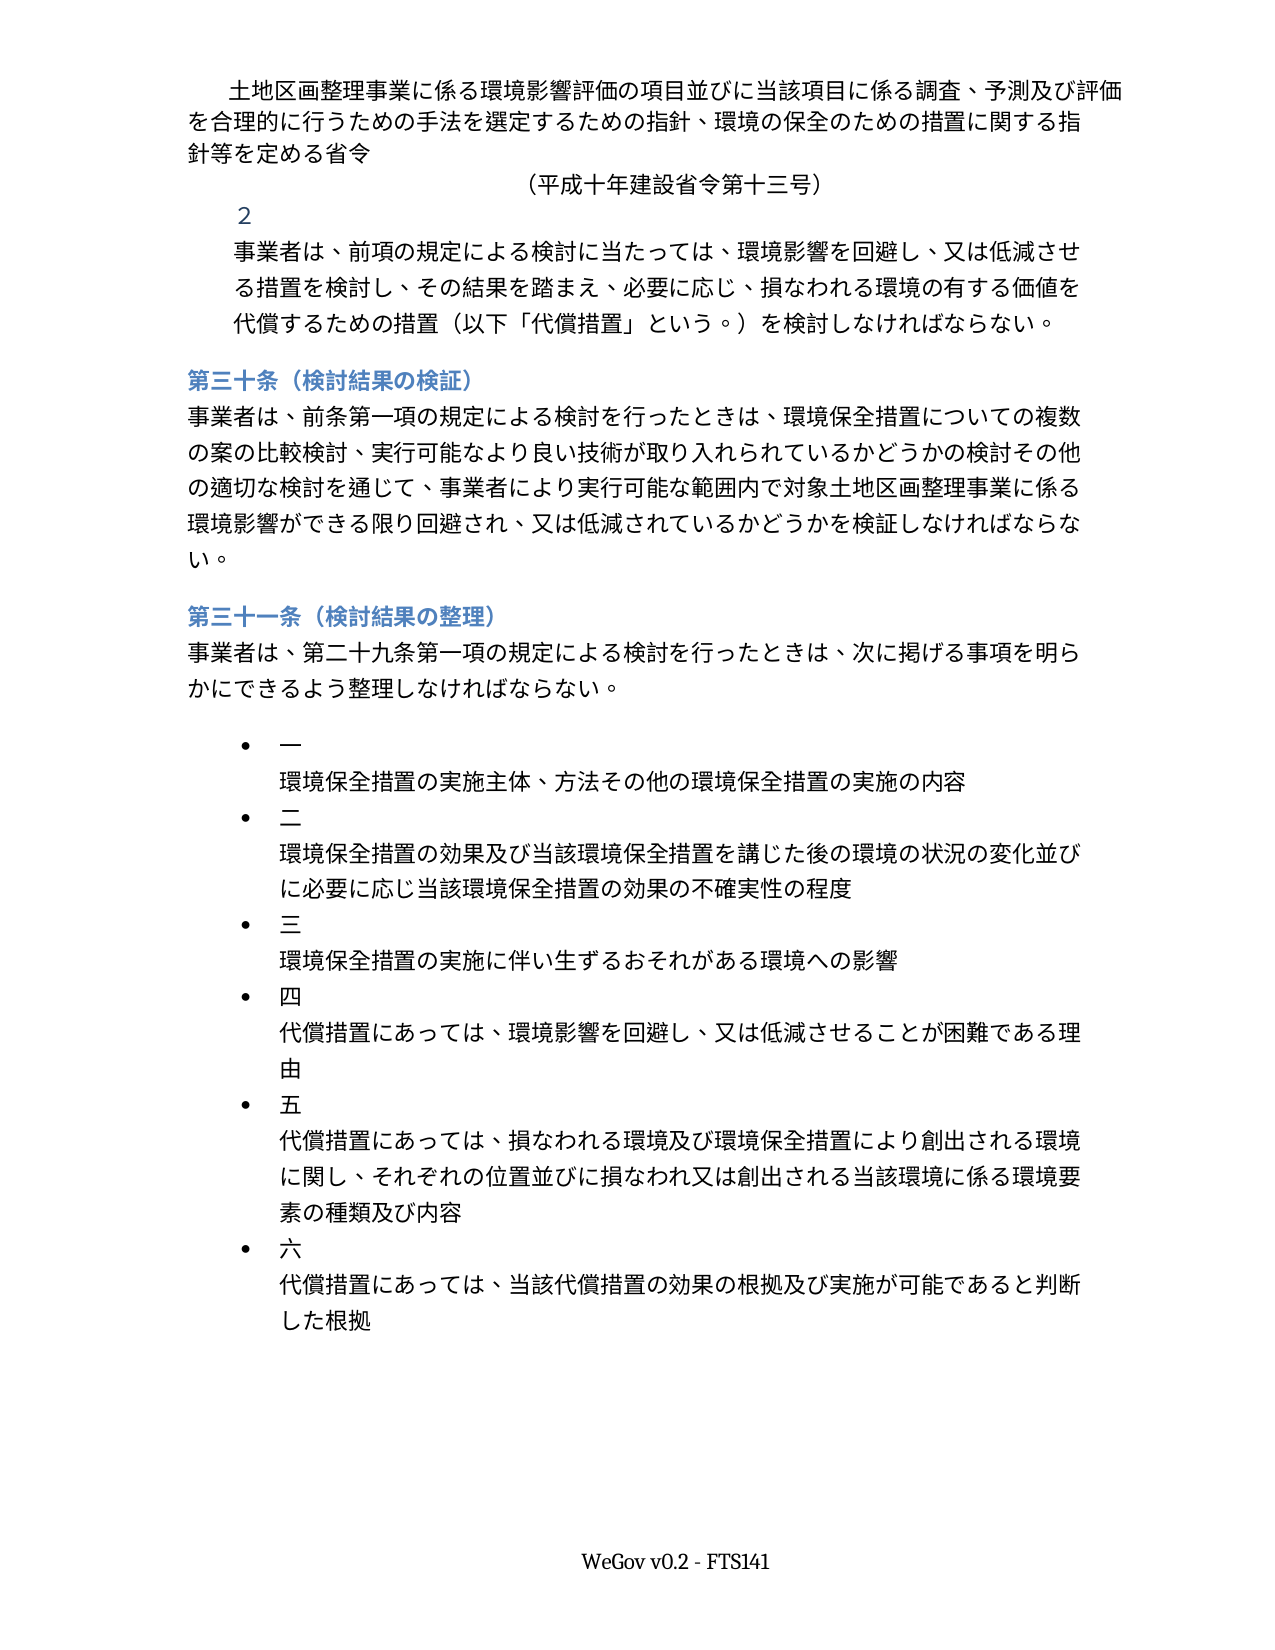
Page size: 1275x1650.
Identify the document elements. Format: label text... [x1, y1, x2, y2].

subtitle 第三十一条（検討結果の整理） [187, 601, 1087, 632]
list 三 環境保全措置の実施に伴い生ずるおそれがある環境への影響 [242, 909, 1087, 977]
subtitle ２ [233, 200, 1087, 231]
list 六 代償措置にあっては、当該代償措置の効果の根拠及び実施が可能であると判断した根拠 [242, 1233, 1087, 1336]
subtitle 第三十条（検討結果の検証） [187, 364, 1087, 396]
list 四 代償措置にあっては、環境影響を回避し、又は低減させることが困難である理由 [242, 981, 1087, 1084]
text 事業者は、前項の規定による検討に当たっては、環境影響を回避し、又は低減させる措置を検討し、その結果を踏まえ、必要に応じ、損なわれる環境の有する価値を代償するための措置（以下「代償措置」という。）を検討しなければならない。 [233, 236, 1087, 339]
list 五 代償措置にあっては、損なわれる環境及び環境保全措置により創出される環境に関し、それぞれの位置並びに損なわれ又は創出される当該環境に係る環境要素の種類及び内容 [242, 1089, 1087, 1228]
text 事業者は、第二十九条第一項の規定による検討を行ったときは、次に掲げる事項を明らかにできるよう整理しなければならない。 [187, 637, 1087, 704]
list 一 環境保全措置の実施主体、方法その他の環境保全措置の実施の内容 [242, 730, 1087, 797]
list 二 環境保全措置の効果及び当該環境保全措置を講じた後の環境の状況の変化並びに必要に応じ当該環境保全措置の効果の不確実性の程度 [242, 802, 1087, 905]
text 事業者は、前条第一項の規定による検討を行ったときは、環境保全措置についての複数の案の比較検討、実行可能なより良い技術が取り入れられているかどうかの検討その他の適切な検討を通じて、事業者により実行可能な範囲内で対象土地区画整理事業に係る環境影響ができる限り回避され、又は低減されているかどうかを検証しなければならない。 [187, 401, 1087, 576]
